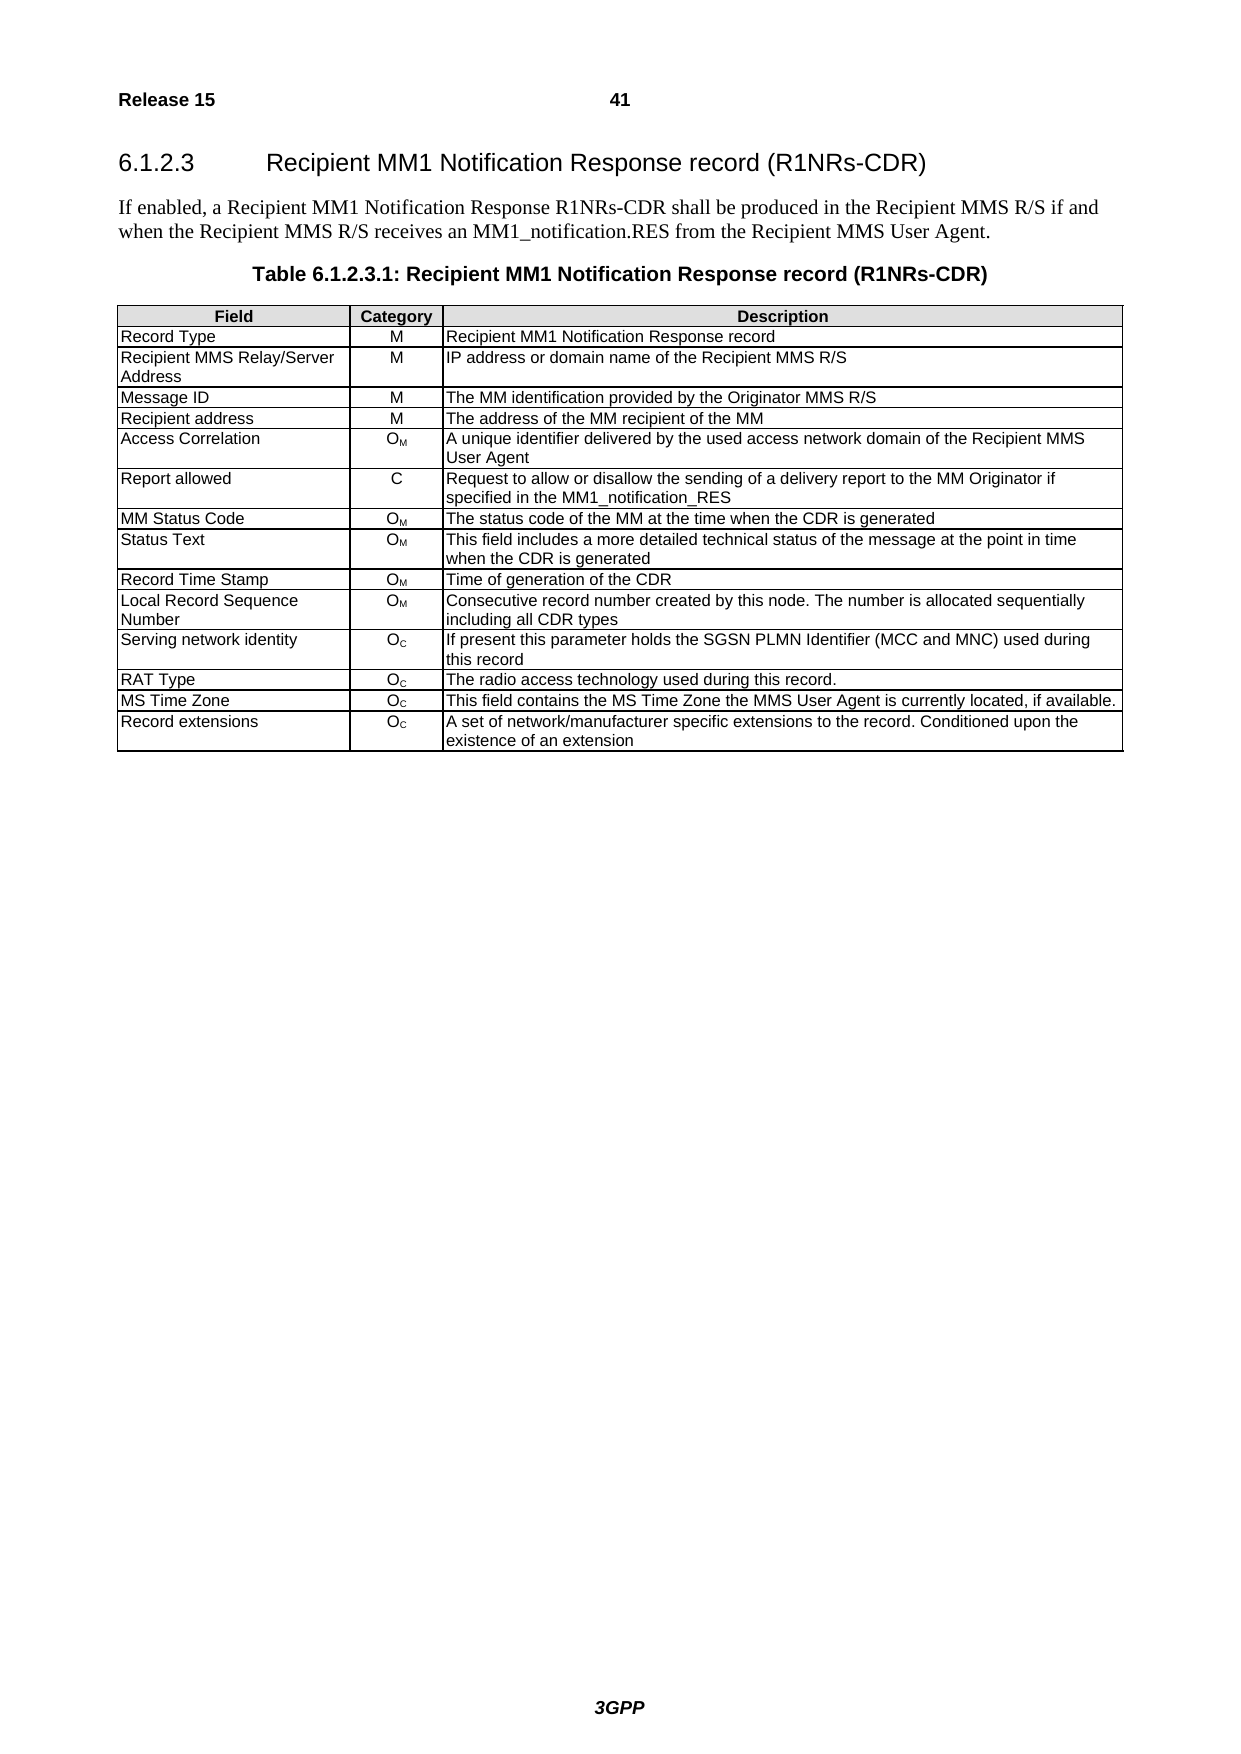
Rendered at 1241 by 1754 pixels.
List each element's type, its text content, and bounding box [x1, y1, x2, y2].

table_cell This field includes a more detailed technical status of the message at the point in time when the CDR is generated [444, 530, 1122, 568]
table_cell The address of the MM recipient of the MM [444, 408, 1122, 428]
table_cell The status code of the MM at the time when the CDR is generated [444, 509, 1122, 528]
table_header Field [118, 306, 349, 326]
table_cell Request to allow or disallow the sending of a delivery report to the MM Originator if specified in the MM1_notification_RES [444, 469, 1122, 507]
table_cell This field contains the MS Time Zone the MMS User Agent is currently located, if available. [444, 691, 1122, 710]
table_cell OM [351, 570, 442, 589]
table_cell Time of generation of the CDR [444, 570, 1122, 589]
subtitle 6.1.2.3 Recipient MM1 Notification Response record (R1NRs-CDR) [118, 148, 1122, 176]
table_cell M [351, 348, 442, 386]
text If enabled, a Recipient MM1 Notification Response R1NRs-CDR shall be produced in the Recipient MMS R/S if and when the Recipient MMS R/S receives an MM1_notification.RES from the Recipient MMS User Agent. [118, 195, 1122, 243]
table_cell OC [351, 712, 442, 750]
table_cell Record extensions [118, 712, 349, 750]
table_cell Consecutive record number created by this node. The number is allocated sequentially including all CDR types [444, 590, 1122, 629]
table_cell MM Status Code [118, 509, 349, 528]
table_cell Access Correlation [118, 429, 349, 467]
table_cell A set of network/manufacturer specific extensions to the record. Conditioned upon the existence of an extension [444, 712, 1122, 750]
table_cell RAT Type [118, 670, 349, 689]
table_cell OM [351, 509, 442, 528]
table_cell The MM identification provided by the Originator MMS R/S [444, 388, 1122, 407]
table_cell OC [351, 691, 442, 710]
table_cell M [351, 408, 442, 428]
table_header Description [444, 306, 1122, 326]
table_cell OC [351, 630, 442, 668]
table_cell Status Text [118, 530, 349, 568]
text Table 6.1.2.3.1: Recipient MM1 Notification Response record (R1NRs-CDR) [118, 262, 1122, 286]
table_cell OM [351, 530, 442, 568]
table_cell Record Type [118, 327, 349, 346]
table_cell The radio access technology used during this record. [444, 670, 1122, 689]
table_cell Message ID [118, 388, 349, 407]
table_cell Local Record Sequence Number [118, 590, 349, 629]
table_cell Recipient address [118, 408, 349, 428]
table_cell Recipient MMS Relay/Server Address [118, 348, 349, 386]
table_cell OM [351, 429, 442, 467]
table_cell IP address or domain name of the Recipient MMS R/S [444, 348, 1122, 386]
table_cell M [351, 327, 442, 346]
table_cell Recipient MM1 Notification Response record [444, 327, 1122, 346]
table_cell C [351, 469, 442, 507]
table_cell A unique identifier delivered by the used access network domain of the Recipient MMS User Agent [444, 429, 1122, 467]
table_cell Report allowed [118, 469, 349, 507]
table_cell MS Time Zone [118, 691, 349, 710]
table_cell OM [351, 590, 442, 629]
table_header Category [351, 306, 442, 326]
table_cell If present this parameter holds the SGSN PLMN Identifier (MCC and MNC) used during this record [444, 630, 1122, 668]
table_cell Record Time Stamp [118, 570, 349, 589]
table_cell M [351, 388, 442, 407]
table_cell OC [351, 670, 442, 689]
table_cell Serving network identity [118, 630, 349, 668]
